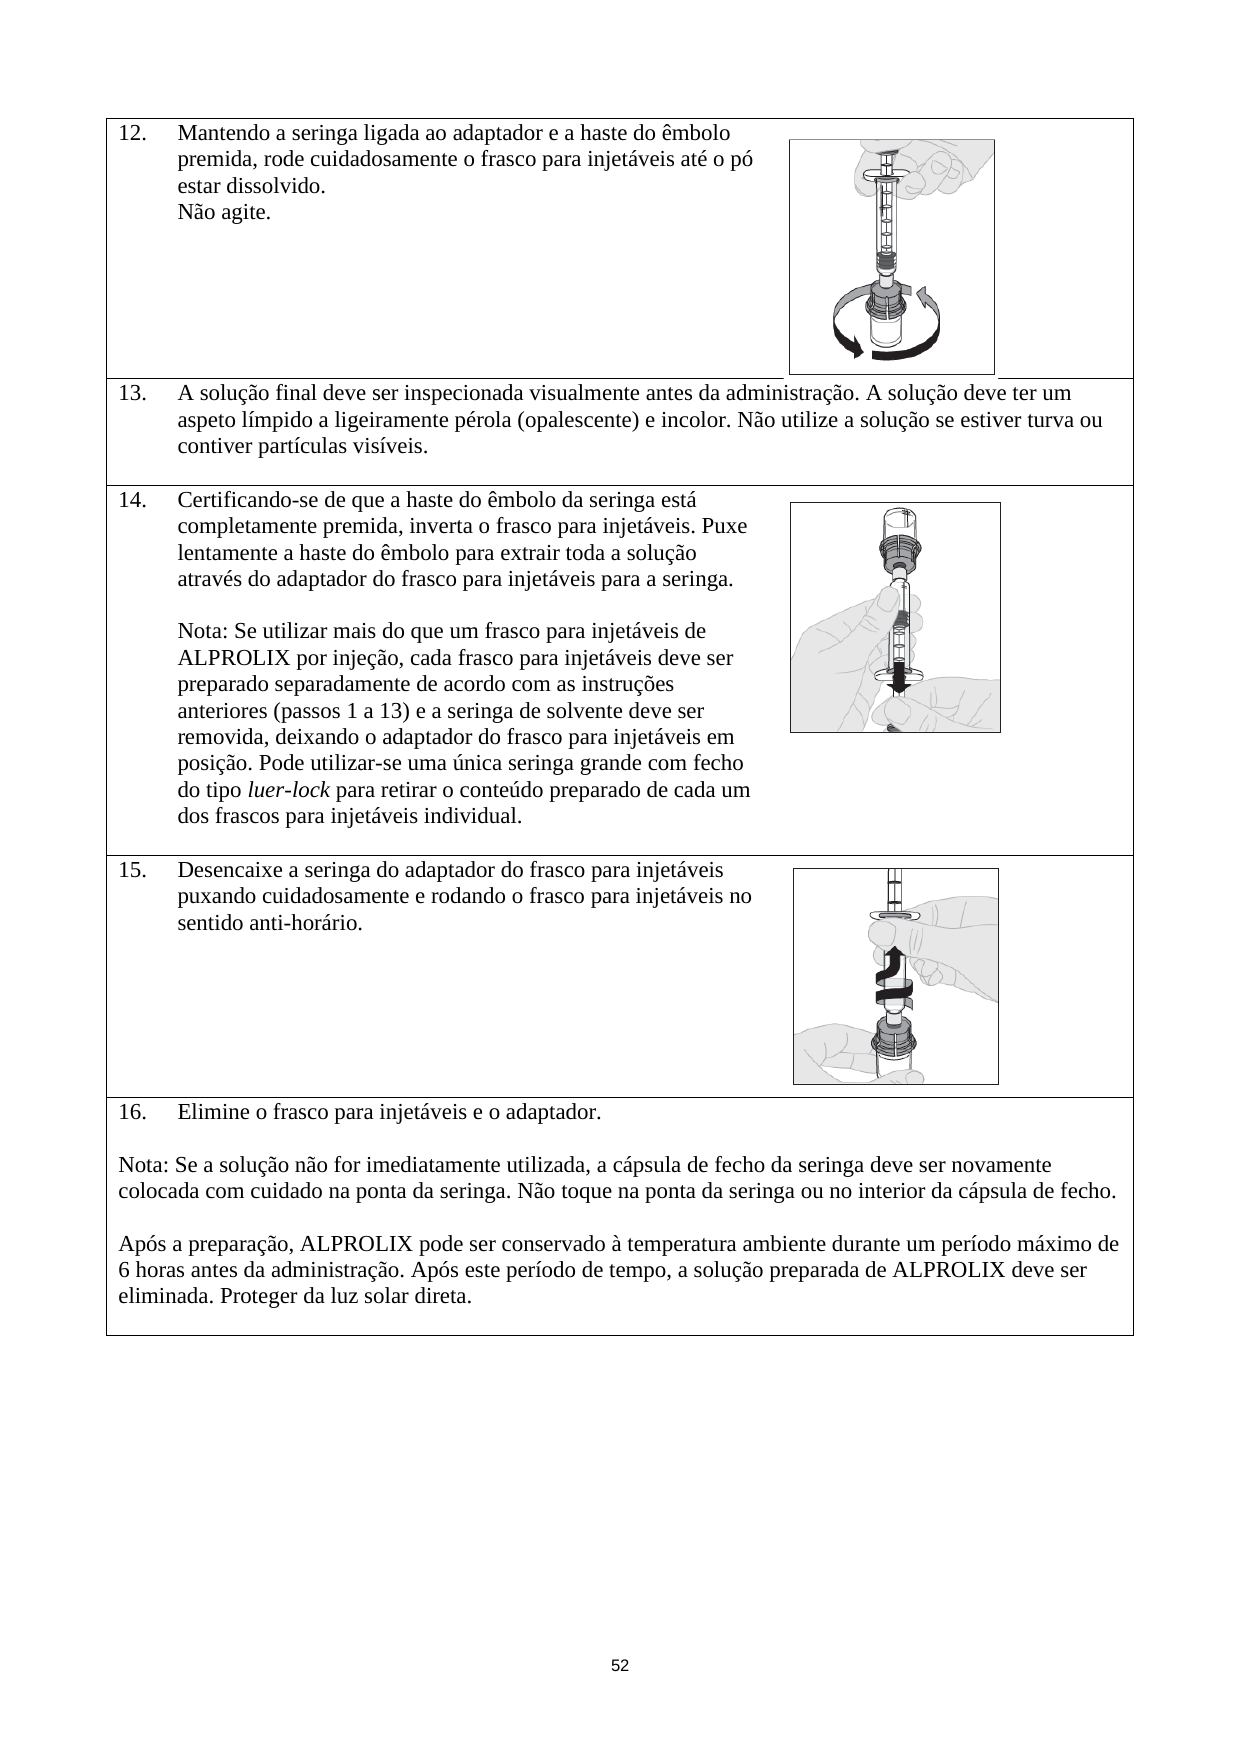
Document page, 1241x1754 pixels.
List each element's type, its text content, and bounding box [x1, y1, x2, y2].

table_cell [772, 486, 1133, 855]
table_cell 16. Elimine o frasco para injetáveis e o adaptador. Nota: Se a solução não for imediatamente utilizada, a cápsula de fecho da seringa deve ser novamente colocada com cuidado na ponta da seringa. Não toque na ponta da seringa ou no interior da cápsula de fecho. Após a preparação, ALPROLIX pode ser conservado à temperatura ambiente durante um período máximo de 6 horas antes da administração. Após este período de tempo, a solução preparada de ALPROLIX deve ser eliminada. Proteger da luz solar direta. [107, 1098, 1133, 1335]
table_cell 15. Desencaixe a seringa do adaptador do frasco para injetáveis puxando cuidadosamente e rodando o frasco para injetáveis no sentido anti-horário. [107, 856, 772, 1097]
table_cell [772, 119, 1133, 378]
table_cell 12. Mantendo a seringa ligada ao adaptador e a haste do êmbolo premida, rode cuidadosamente o frasco para injetáveis até o pó estar dissolvido. Não agite. [107, 119, 772, 378]
picture [783, 132, 999, 379]
table_cell 14. Certificando-se de que a haste do êmbolo da seringa está completamente premida, inverta o frasco para injetáveis. Puxe lentamente a haste do êmbolo para extrair toda a solução através do adaptador do frasco para injetáveis para a seringa. Nota: Se utilizar mais do que um frasco para injetáveis de ALPROLIX por injeção, cada frasco para injetáveis deve ser preparado separadamente de acordo com as instruções anteriores (passos 1 a 13) e a seringa de solvente deve ser removida, deixando o adaptador do frasco para injetáveis em posição. Pode utilizar-se uma única seringa grande com fecho do tipo luer-lock para retirar o conteúdo preparado de cada um dos frascos para injetáveis individual. [107, 486, 772, 855]
table_cell [772, 856, 1133, 1097]
picture [783, 497, 1008, 735]
picture [786, 863, 1001, 1087]
table_cell 13. A solução final deve ser inspecionada visualmente antes da administração. A solução deve ter um aspeto límpido a ligeiramente pérola (opalescente) e incolor. Não utilize a solução se estiver turva ou contiver partículas visíveis. [107, 379, 1133, 485]
